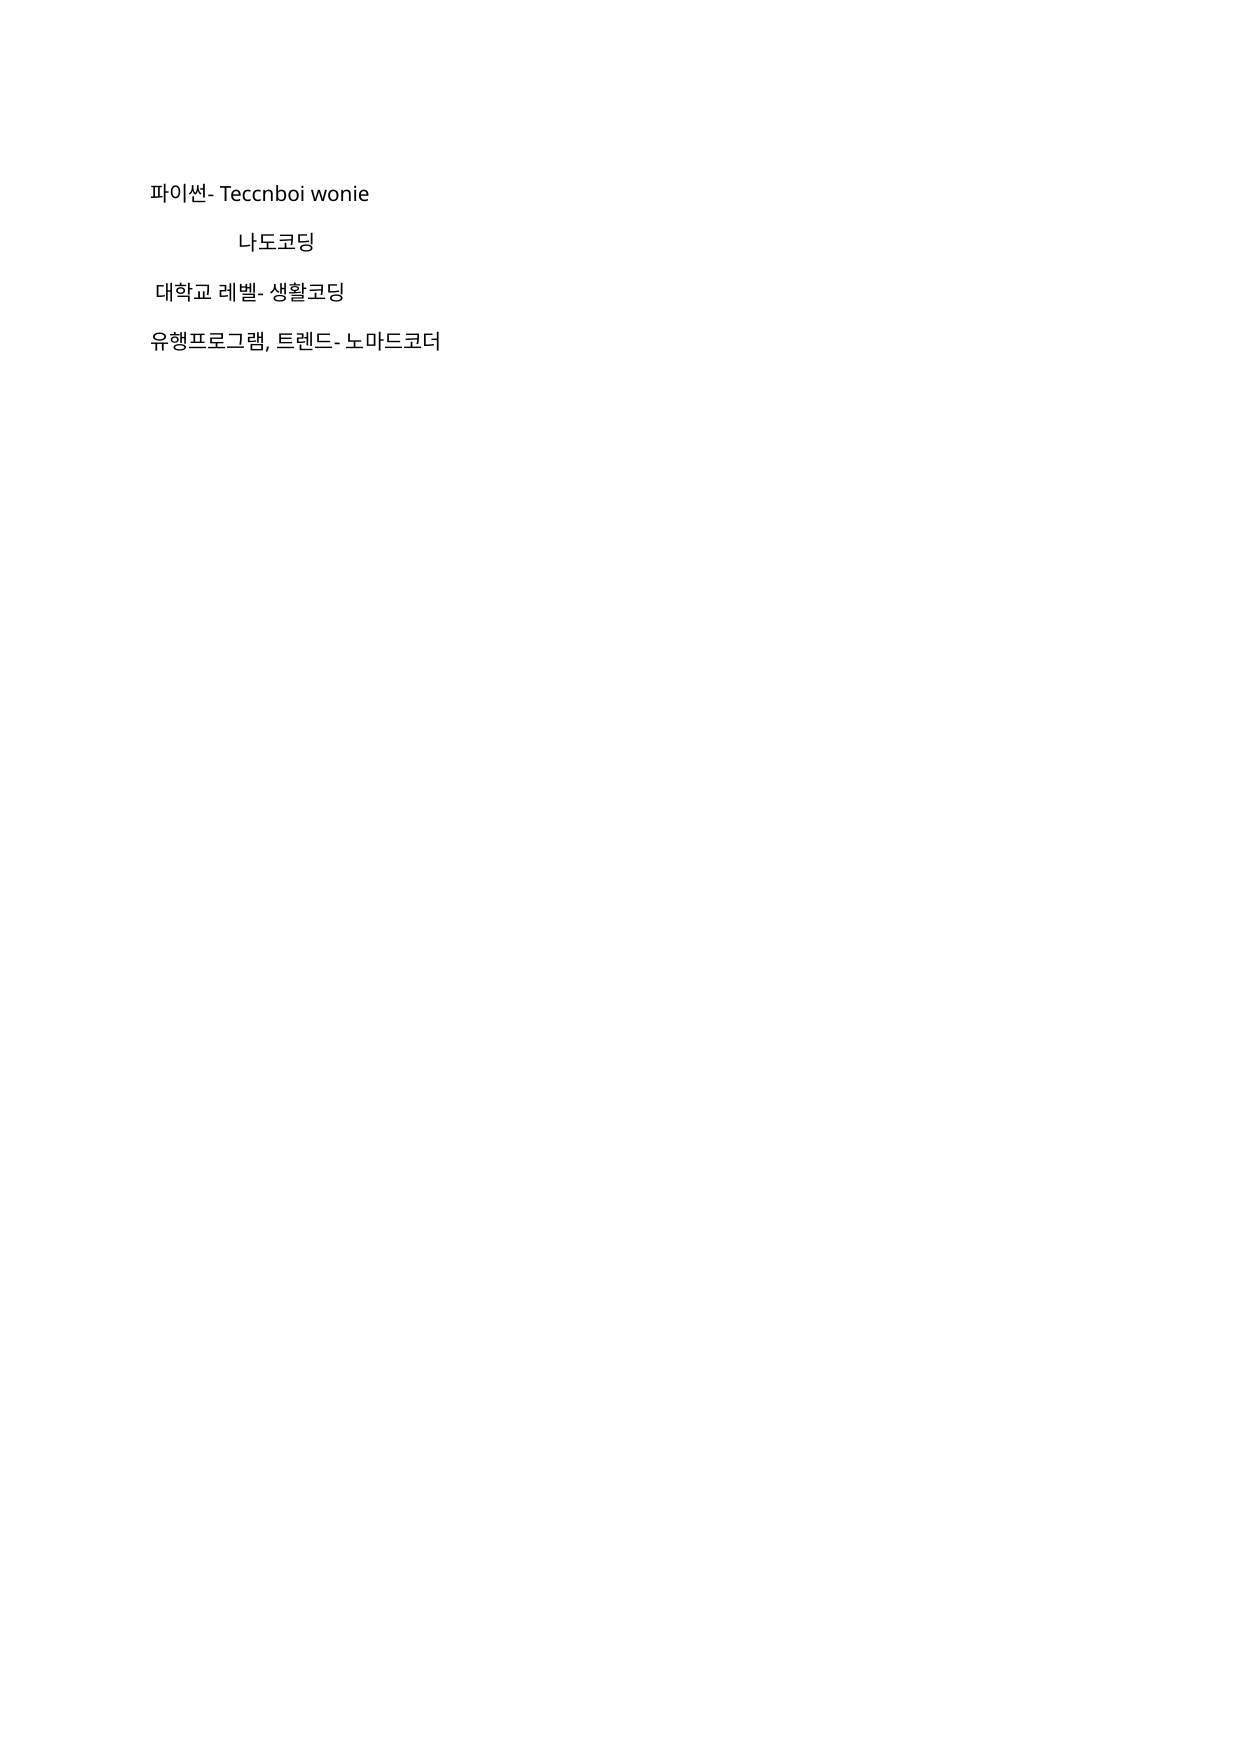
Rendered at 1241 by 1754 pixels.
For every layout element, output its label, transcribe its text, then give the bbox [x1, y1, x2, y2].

text 나도코딩 [150, 227, 1090, 257]
text 대학교 레벨- 생활코딩 [150, 276, 1090, 306]
text 유행프로그램, 트렌드- 노마드코더 [150, 325, 1090, 356]
text 파이썬- Teccnboi wonie [150, 177, 1090, 207]
